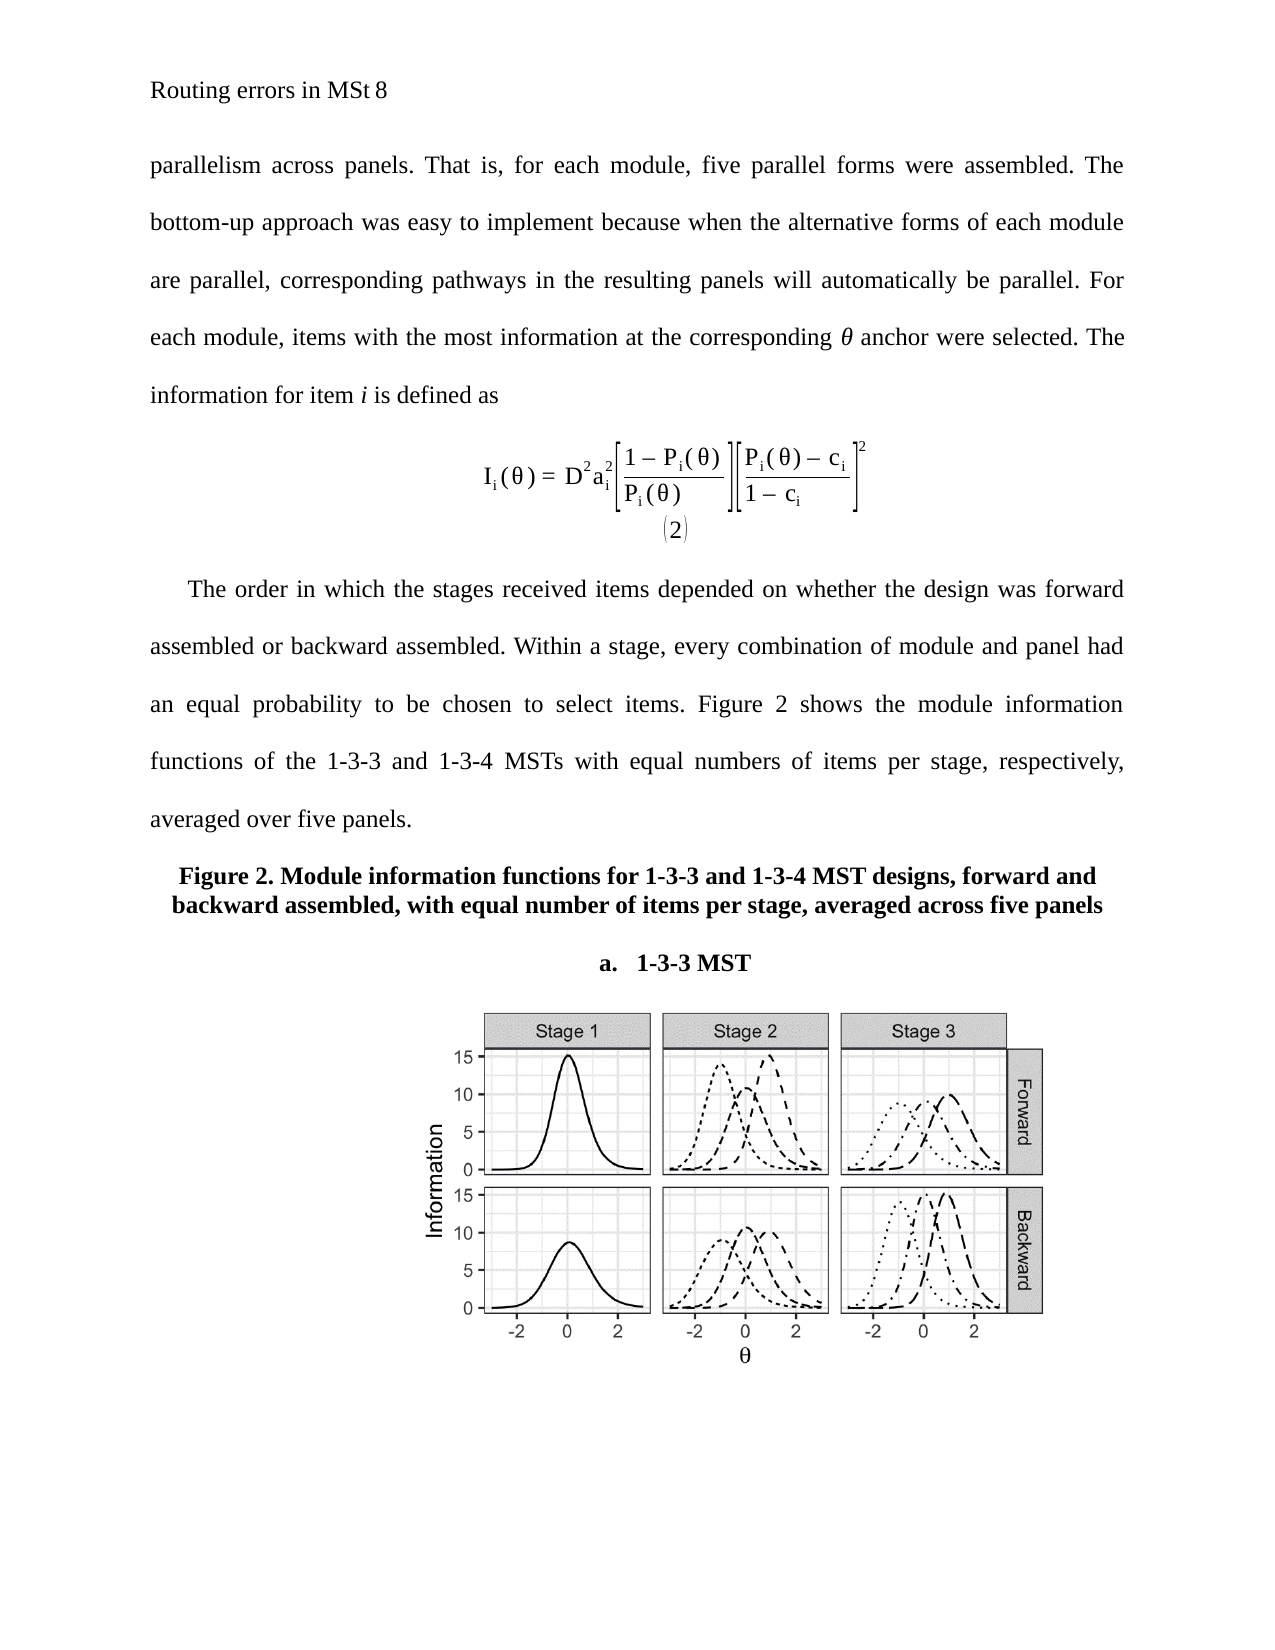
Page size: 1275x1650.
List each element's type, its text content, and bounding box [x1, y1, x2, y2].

text The order in which the stages received items depended on whether the design was forward assembled or backward assembled. Within a stage, every combination of module and panel had an equal probability to be chosen to select items. Figure 2 shows the module information functions of the 1-3-3 and 1-3-4 MSTs with equal numbers of items per stage, respectively, averaged over five panels. [150, 574, 1125, 833]
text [150, 150, 1125, 409]
list 1-3-3 MST [225, 948, 1125, 976]
picture [414, 1002, 1054, 1379]
text Figure 2. Module information functions for 1-3-3 and 1-3-4 MST designs, forward and backward assembled, with equal number of items per stage, averaged across five panels [150, 861, 1125, 919]
